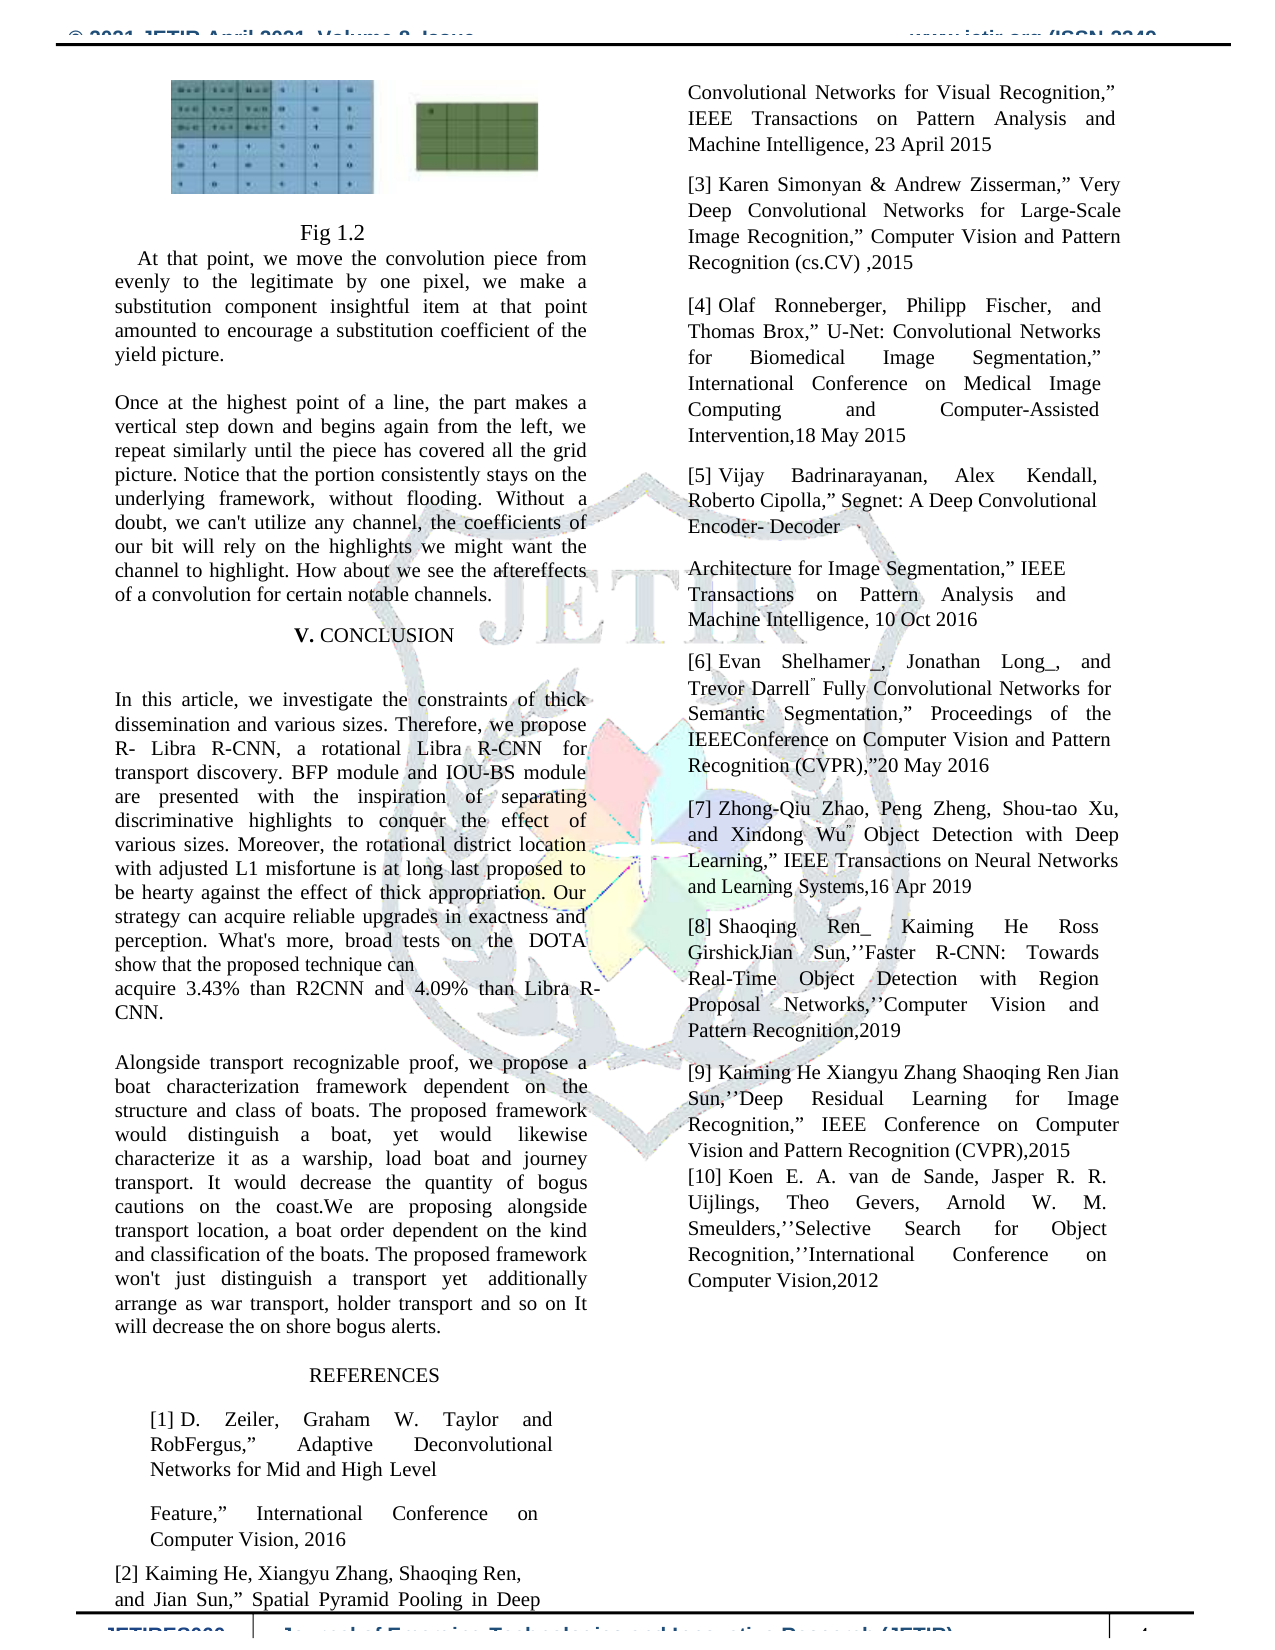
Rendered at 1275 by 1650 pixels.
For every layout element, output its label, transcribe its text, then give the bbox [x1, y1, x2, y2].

list Shaoqing Ren_ Kaiming He Ross GirshickJian Sun,’’Faster R-CNN: Towards Real-Time Object Detection with Region Proposal Networks,’’Computer Vision and Pattern Recognition,2019 [688, 914, 1099, 1042]
picture [171, 80, 539, 194]
picture [367, 472, 926, 1162]
text Once at the highest point of a line, the part makes a vertical step down and begins again from the left, we repeat similarly until the piece has covered all the grid picture. Notice that the portion consistently stays on the underlying framework, without flooding. Without a doubt, we can't utilize any channel, the coefficients of our bit will rely on the highlights we might want the channel to highlight. How about we see the aftereffects of a convolution for certain notable channels. [114, 390, 587, 606]
text Feature,” International Conference on Computer Vision, 2016 [150, 1501, 538, 1551]
list Karen Simonyan & Andrew Zisserman,” Very Deep Convolutional Networks for Large-Scale Image Recognition,” Computer Vision and Pattern Recognition (cs.CV) ,2015 [688, 172, 1121, 274]
subtitle REFERENCES [309, 1363, 604, 1387]
list Olaf Ronneberger, Philipp Fischer, and Thomas Brox,” U-Net: Convolutional Networks for Biomedical Image Segmentation,” International Conference on Medical Image Computing and Computer-Assisted Intervention,18 May 2015 [688, 293, 1101, 447]
subtitle CONCLUSION [294, 623, 604, 647]
list Vijay Badrinarayanan, Alex Kendall, Roberto Cipolla,” Segnet: A Deep Convolutional Encoder- Decoder [688, 462, 1097, 538]
list Kaiming He, Xiangyu Zhang, Shaoqing Ren, and Jian Sun,” Spatial Pyramid Pooling in Deep [114, 1559, 542, 1611]
list D. Zeiler, Graham W. Taylor and RobFergus,” Adaptive Deconvolutional Networks for Mid and High Level [150, 1407, 552, 1481]
subtitle Fig 1.2 [300, 219, 604, 245]
text acquire 3.43% than R2CNN and 4.09% than Libra R- CNN. [114, 977, 600, 1024]
text At that point, we move the convolution piece from evenly to the legitimate by one pixel, we make a substitution component insightful item at that point amounted to encourage a substitution coefficient of the yield picture. [114, 245, 587, 366]
list Koen E. A. van de Sande, Jasper R. R. Uijlings, Theo Gevers, Arnold W. M. Smeulders,’’Selective Search for Object Recognition,’’International Conference on Computer Vision,2012 [688, 1164, 1107, 1292]
text Convolutional Networks for Visual Recognition,” IEEE Transactions on Pattern Analysis and Machine Intelligence, 23 April 2015 [688, 80, 1116, 156]
list Zhong-Qiu Zhao, Peng Zheng, Shou-tao Xu, and Xindong Wu” Object Detection with Deep Learning,” IEEE Transactions on Neural Networks and Learning Systems,16 Apr 2019 [688, 796, 1119, 898]
list Kaiming He Xiangyu Zhang Shaoqing Ren Jian Sun,’’Deep Residual Learning for Image Recognition,” IEEE Conference on Computer Vision and Pattern Recognition (CVPR),2015 [688, 1060, 1119, 1162]
text Architecture for Image Segmentation,” IEEE Transactions on Pattern Analysis and Machine Intelligence, 10 Oct 2016 [688, 556, 1066, 631]
text Alongside transport recognizable proof, we propose a boat characterization framework dependent on the structure and class of boats. The proposed framework would distinguish a boat, yet would likewise characterize it as a warship, load boat and journey transport. It would decrease the quantity of bogus cautions on the coast.We are proposing alongside transport location, a boat order dependent on the kind and classification of the boats. The proposed framework won't just distinguish a transport yet additionally arrange as war transport, holder transport and so on It will decrease the on shore bogus alerts. [114, 1050, 587, 1338]
text In this article, we investigate the constraints of thick dissemination and various sizes. Therefore, we propose R- Libra R-CNN, a rotational Libra R-CNN for transport discovery. BFP module and IOU-BS module are presented with the inspiration of separating discriminative highlights to conquer the effect of various sizes. Moreover, the rotational district location with adjusted L1 misfortune is at long last proposed to be hearty against the effect of thick appropriation. Our strategy can acquire reliable upgrades in exactness and perception. What's more, broad tests on the DOTA show that the proposed technique can [114, 687, 587, 976]
list Evan Shelhamer_, Jonathan Long_, and Trevor Darrell” Fully Convolutional Networks for Semantic Segmentation,” Proceedings of the IEEEConference on Computer Vision and Pattern Recognition (CVPR),”20 May 2016 [688, 649, 1111, 777]
